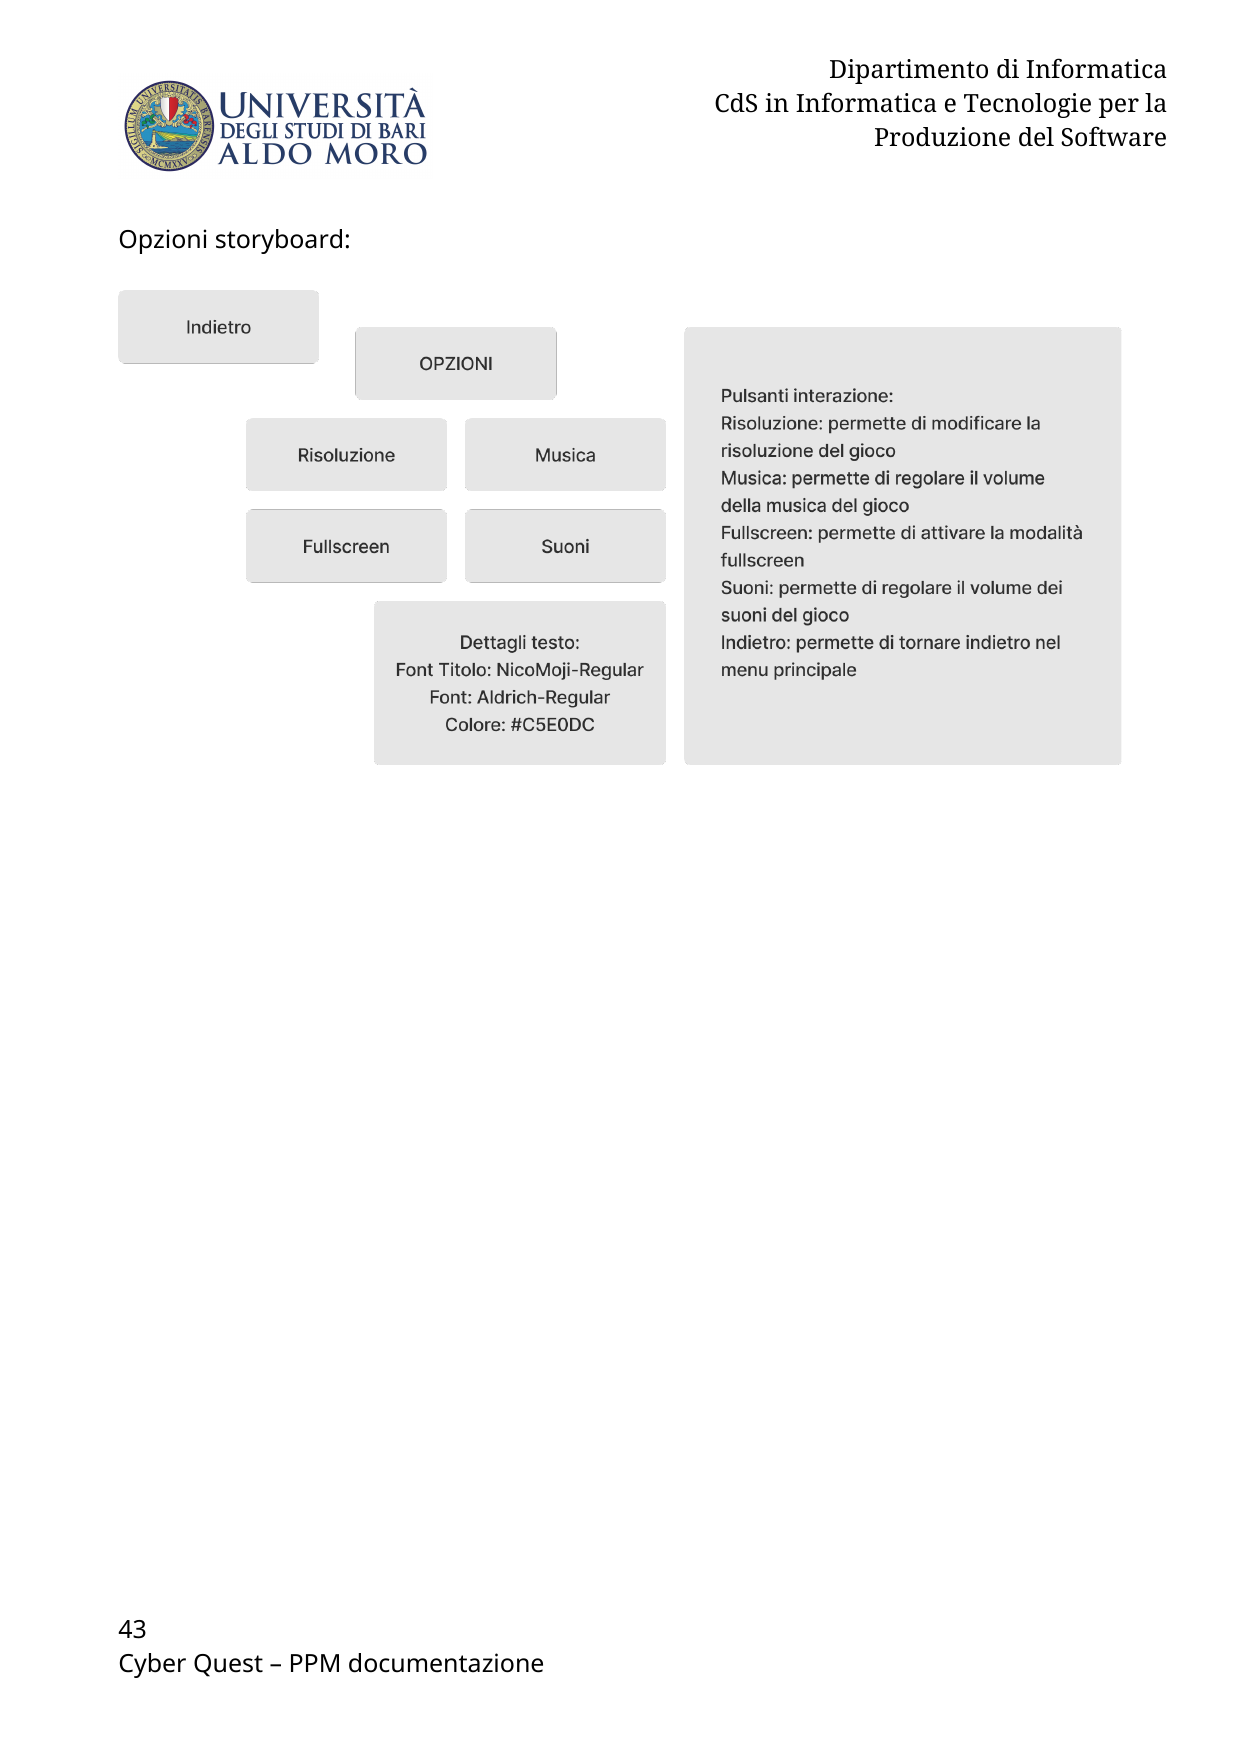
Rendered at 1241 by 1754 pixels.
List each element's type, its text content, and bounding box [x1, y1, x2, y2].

picture [118, 73, 433, 179]
text Opzioni storyboard: [118, 222, 1122, 256]
picture [118, 290, 1122, 765]
